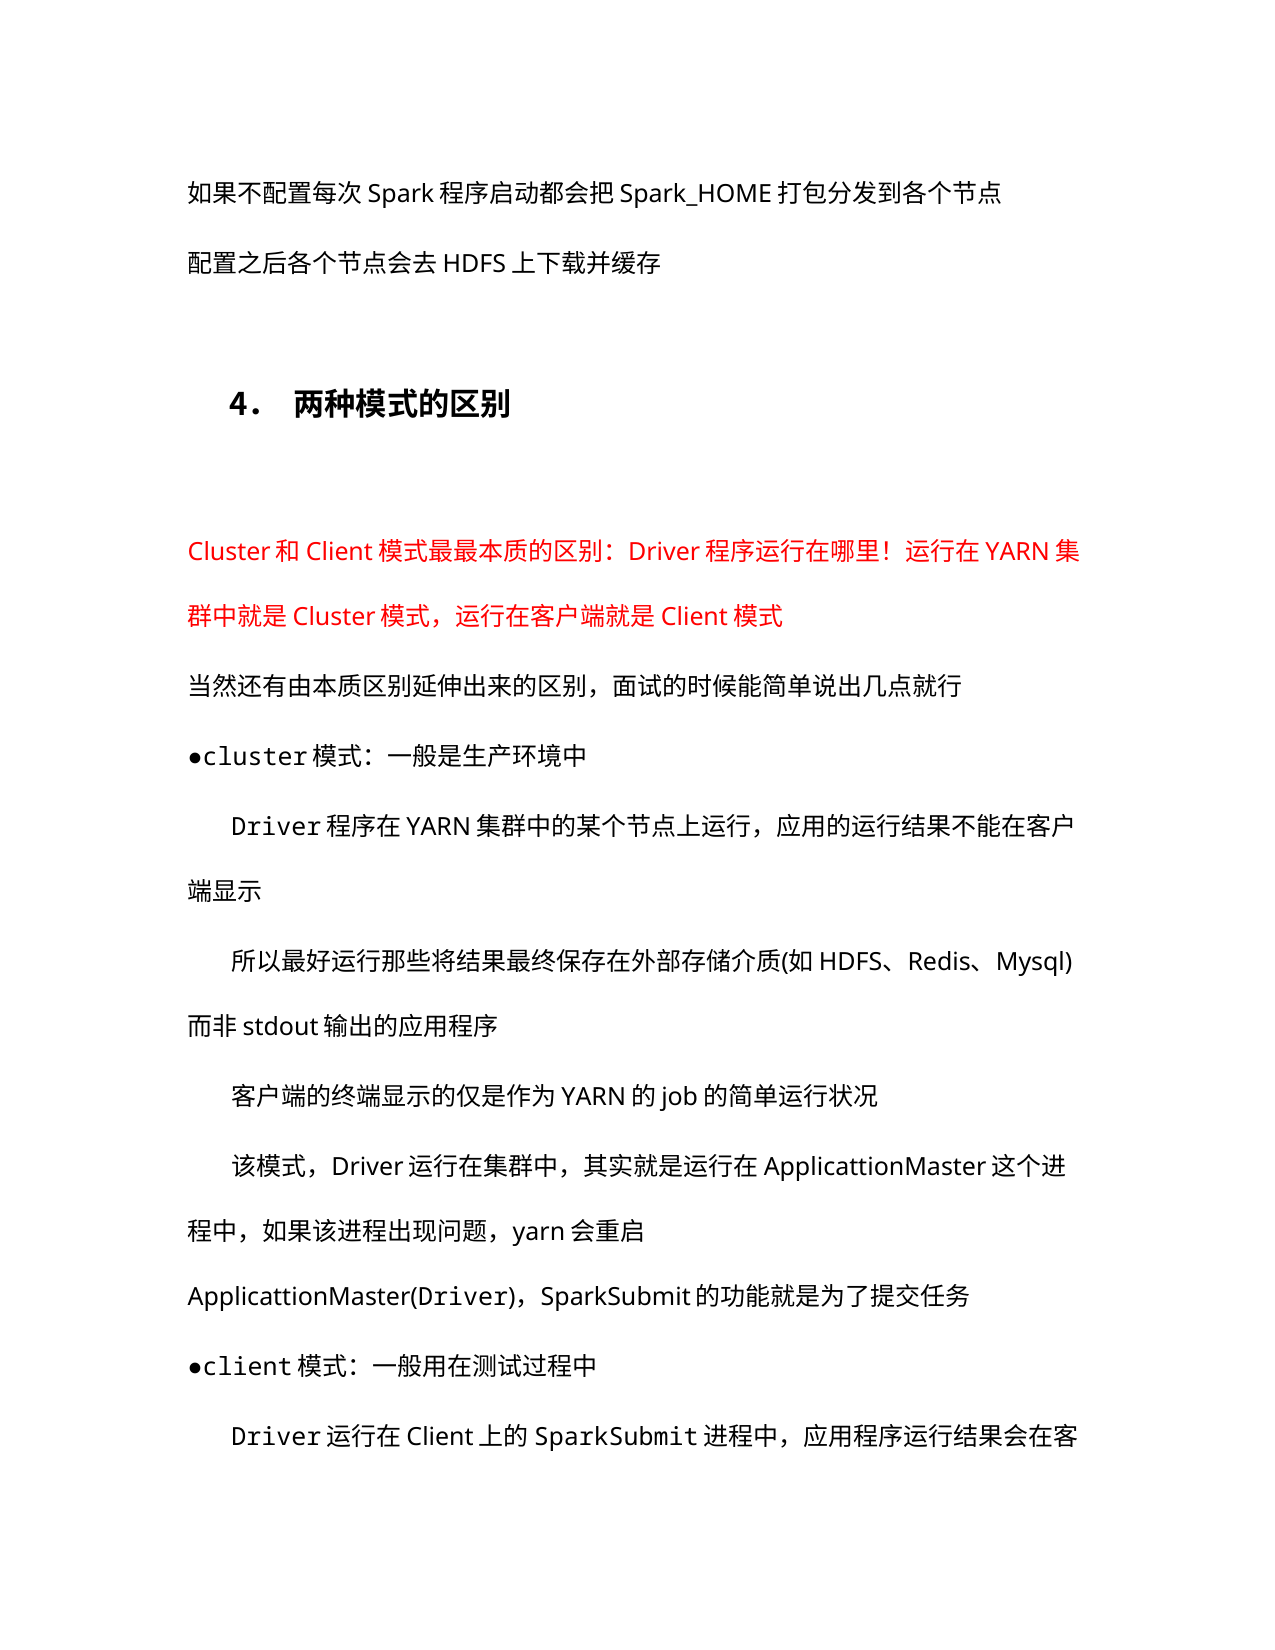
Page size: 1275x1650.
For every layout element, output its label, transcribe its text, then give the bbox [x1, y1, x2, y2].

text Driver程序在YARN集群中的某个节点上运行，应用的运行结果不能在客户端显示 [187, 792, 1087, 922]
text 如果不配置每次Spark程序启动都会把Spark_HOME打包分发到各个节点 [187, 159, 1087, 224]
text ●client模式：一般用在测试过程中 [187, 1332, 1087, 1397]
text 配置之后各个节点会去HDFS上下载并缓存 [187, 229, 1087, 294]
text 该模式，Driver运行在集群中，其实就是运行在ApplicattionMaster这个进程中，如果该进程出现问题，yarn会重启ApplicattionMaster(Driver)，SparkSubmit的功能就是为了提交任务 [187, 1132, 1087, 1327]
subtitle 两种模式的区别 [187, 369, 1087, 434]
text 当然还有由本质区别延伸出来的区别，面试的时候能简单说出几点就行 [187, 652, 1087, 717]
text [187, 1402, 1087, 1467]
text Cluster和Client模式最最本质的区别：Driver程序运行在哪里！运行在YARN集群中就是Cluster模式，运行在客户端就是Client模式 [187, 517, 1087, 647]
text 所以最好运行那些将结果最终保存在外部存储介质(如HDFS、Redis、Mysql)而非stdout输出的应用程序 [187, 927, 1087, 1057]
text ●cluster模式：一般是生产环境中 [187, 722, 1087, 787]
text 客户端的终端显示的仅是作为YARN的job的简单运行状况 [187, 1062, 1087, 1127]
